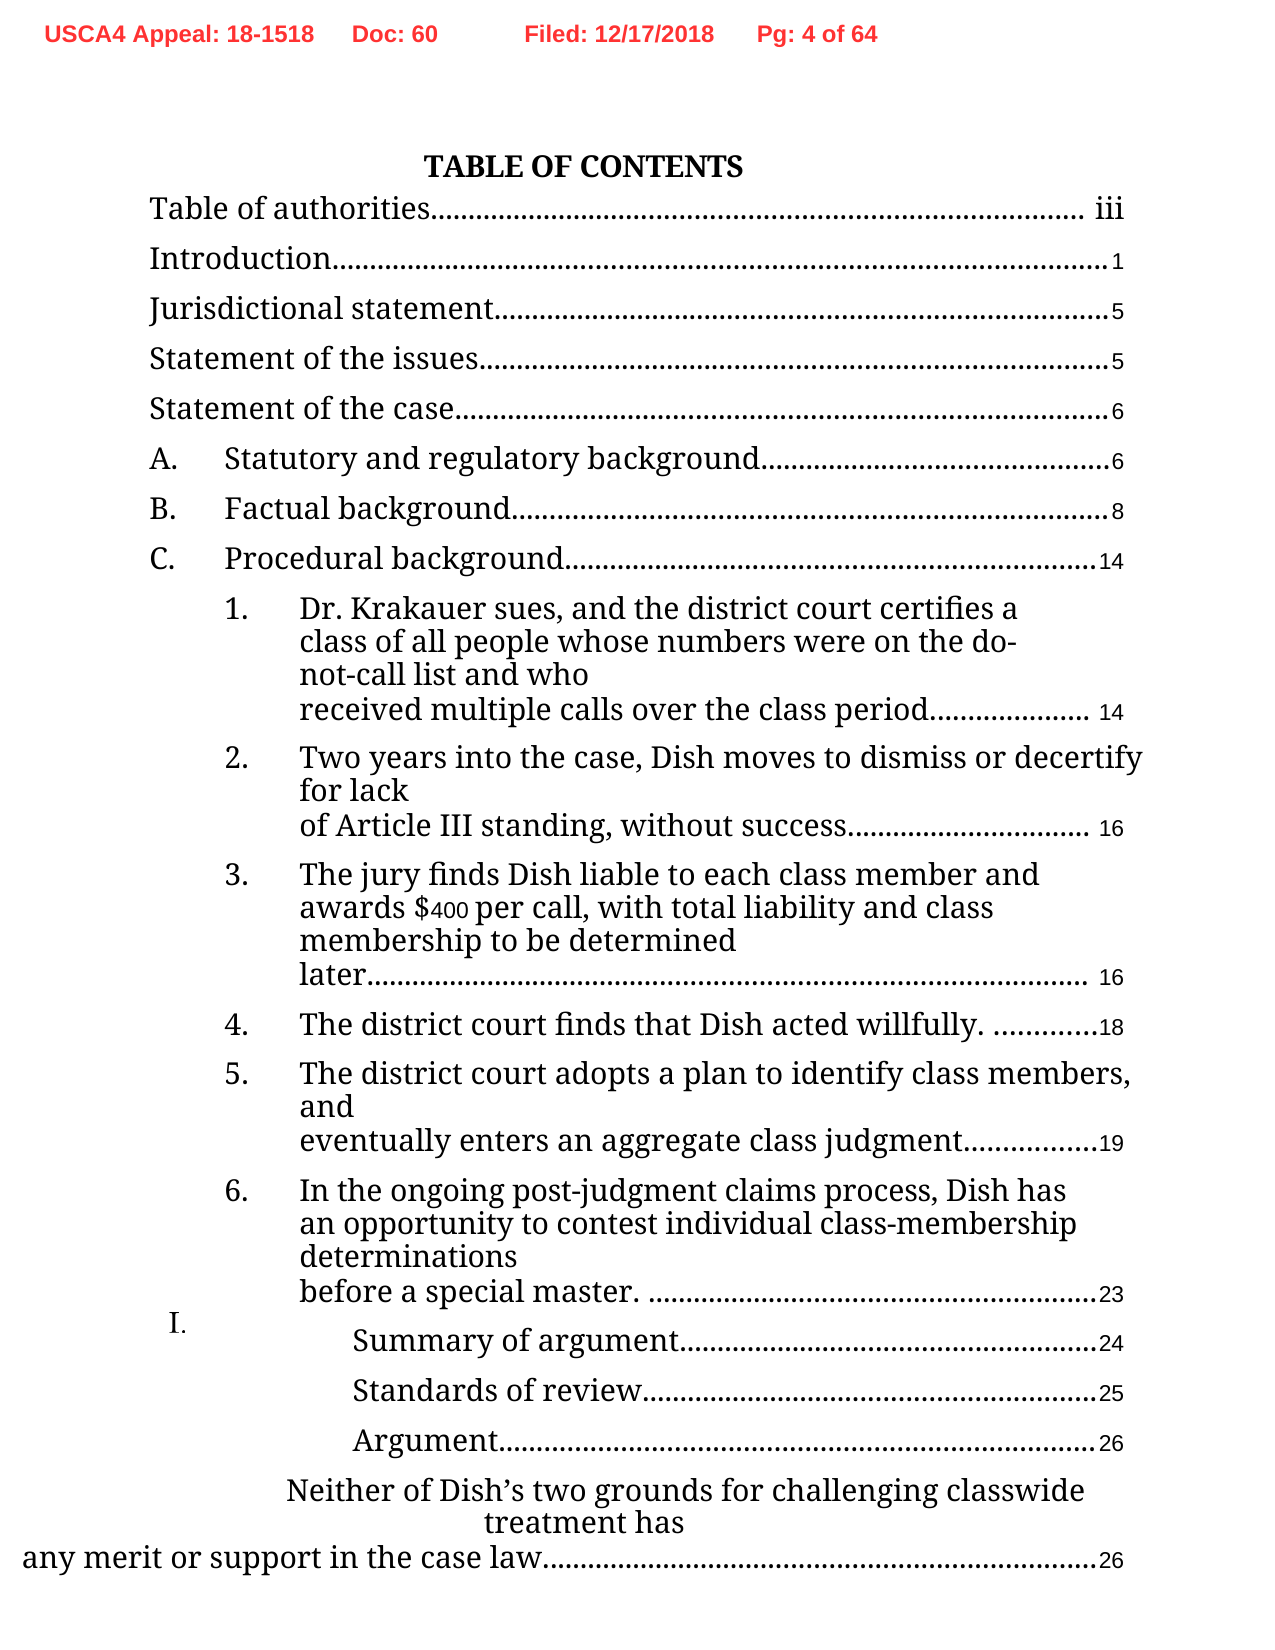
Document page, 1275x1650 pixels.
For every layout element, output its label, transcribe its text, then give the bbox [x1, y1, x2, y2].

text eventually enters an aggregate class judgment. 19 [299, 1124, 1147, 1159]
text received multiple calls over the class period. 14 [299, 692, 1147, 727]
list The district court adopts a plan to identify class members, and [224, 1058, 1147, 1124]
text Introduction 1 [149, 241, 1147, 277]
text Standards of review 25 [149, 1373, 1147, 1409]
text Statement of the case 6 [149, 391, 1147, 427]
text before a special master. 23 [299, 1274, 1147, 1309]
list The jury finds Dish liable to each class member and awards $400 per call, with total liability and class membership to be determined [224, 858, 1079, 958]
list Factual background 8 [149, 491, 1147, 527]
text Argument 26 [149, 1423, 1147, 1459]
list The district court finds that Dish acted willfully. 18 [224, 1007, 1147, 1043]
text Summary of argument 24 [149, 1323, 1147, 1359]
list Two years into the case, Dish moves to dismiss or decertify for lack [224, 743, 1147, 808]
text later. 16 [299, 958, 1147, 993]
picture [169, 1312, 185, 1323]
list In the ongoing post-judgment claims process, Dish has an opportunity to contest individual class-membership determinations [224, 1175, 1079, 1274]
text TABLE OF CONTENTS [22, 150, 1147, 184]
list Statutory and regulatory background 6 [149, 441, 1147, 477]
text Table of authorities iii [149, 192, 1147, 226]
list Dr. Krakauer sues, and the district court certifies a class of all people whose numbers were on the do-not-call list and who [224, 593, 1019, 692]
text Jurisdictional statement 5 [149, 291, 1147, 327]
text Neither of Dish’s two grounds for challenging classwide treatment has [22, 1475, 1147, 1540]
list Procedural background 14 [149, 541, 1147, 577]
text USCA4 Appeal: 18-1518 Doc: 60 Filed: 12/17/2018 Pg: 4 of 64 [44, 20, 1147, 48]
text Statement of the issues 5 [149, 341, 1147, 377]
text any merit or support in the case law. 26 [22, 1540, 1147, 1575]
text of Article III standing, without success. 16 [299, 808, 1147, 843]
